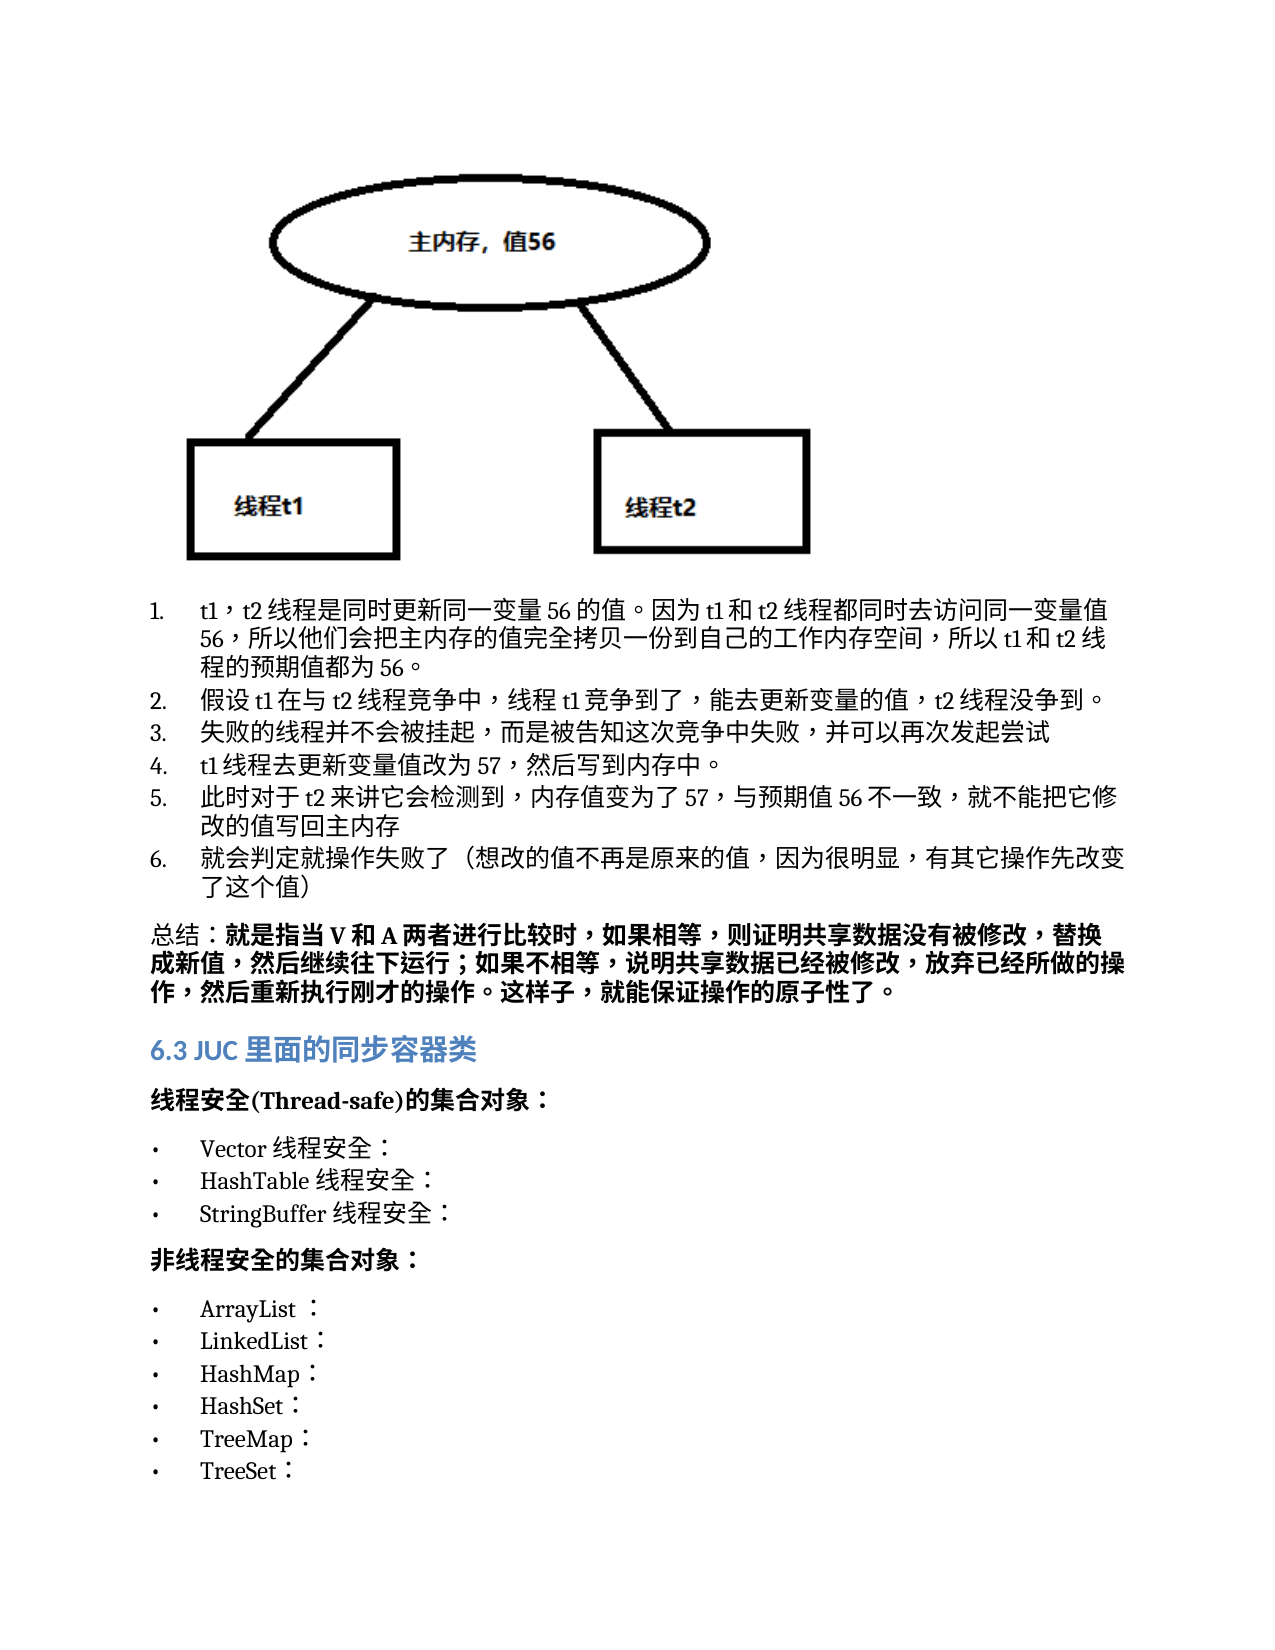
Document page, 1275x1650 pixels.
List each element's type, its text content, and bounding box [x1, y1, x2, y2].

list 此时对于t2来讲它会检测到，内存值变为了57，与预期值56不一致，就不能把它修改的值写回主内存 [150, 784, 1125, 842]
subtitle 6.3 JUC里面的同步容器类 [150, 1029, 1125, 1068]
text 线程安全(Thread-safe)的集合对象： [150, 1087, 1125, 1116]
list t1，t2线程是同时更新同一变量56的值。因为t1和t2线程都同时去访问同一变量值56，所以他们会把主内存的值完全拷贝一份到自己的工作内存空间，所以t1和t2线程的预期值都为56。 [150, 597, 1125, 683]
list 假设t1在与t2线程竞争中，线程t1竞争到了，能去更新变量的值，t2线程没争到。 [150, 687, 1125, 715]
picture [168, 150, 836, 578]
list HashSet： [150, 1392, 1125, 1421]
list LinkedList： [150, 1327, 1125, 1356]
list 失败的线程并不会被挂起，而是被告知这次竞争中失败，并可以再次发起尝试 [150, 719, 1125, 748]
list TreeSet： [150, 1457, 1125, 1486]
list t1线程去更新变量值改为57，然后写到内存中。 [150, 752, 1125, 780]
list Vector 线程安全： [150, 1135, 1125, 1163]
list ArrayList ： [150, 1295, 1125, 1323]
list HashMap： [150, 1360, 1125, 1388]
list 就会判定就操作失败了（想改的值不再是原来的值，因为很明显，有其它操作先改变了这个值） [150, 845, 1125, 903]
list TreeMap： [150, 1425, 1125, 1453]
text 非线程安全的集合对象： [150, 1247, 1125, 1276]
list StringBuffer 线程安全： [150, 1200, 1125, 1228]
list HashTable 线程安全： [150, 1167, 1125, 1196]
text 总结：就是指当V和A两者进行比较时，如果相等，则证明共享数据没有被修改，替换成新值，然后继续往下运行；如果不相等，说明共享数据已经被修改，放弃已经所做的操作，然后重新执行刚才的操作。这样子，就能保证操作的原子性了。 [150, 922, 1125, 1008]
